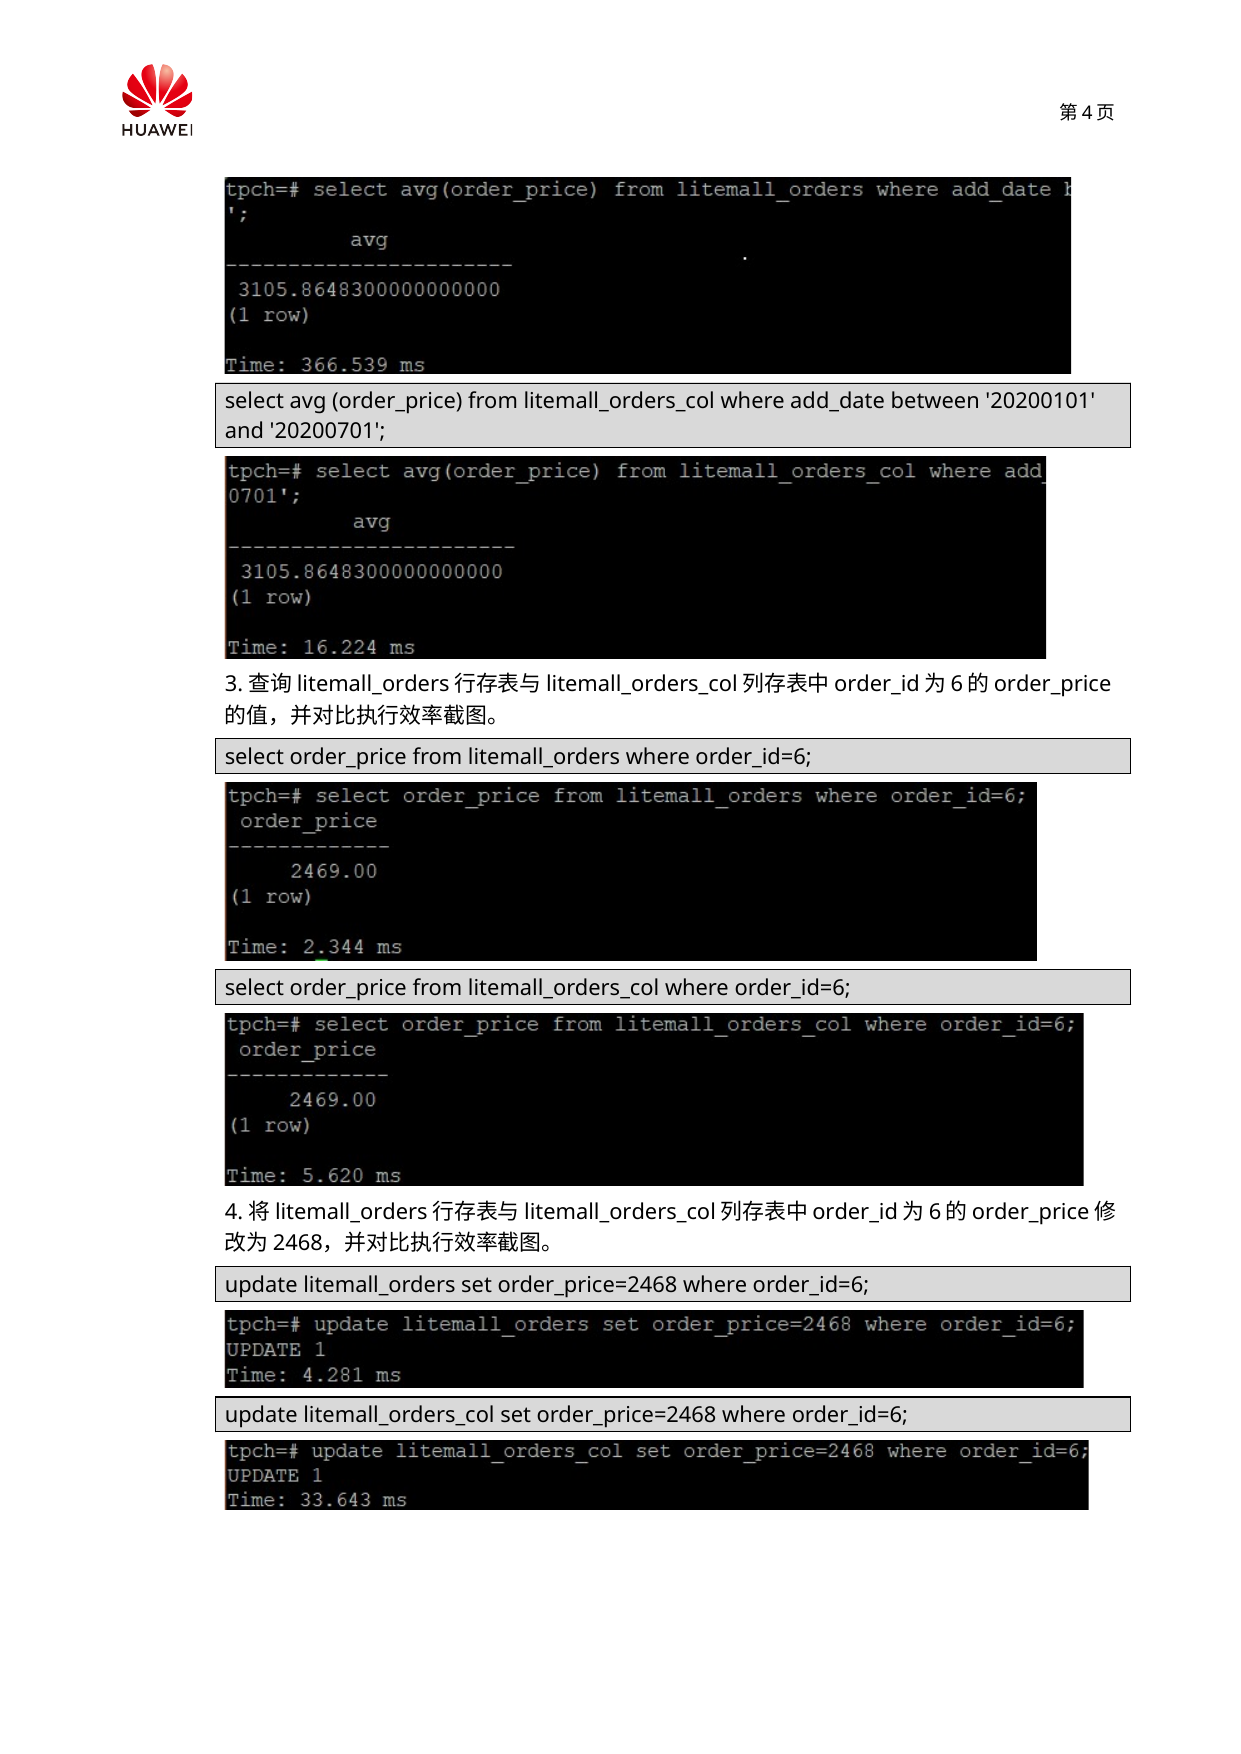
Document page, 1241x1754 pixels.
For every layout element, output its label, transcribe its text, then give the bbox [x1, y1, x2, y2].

picture [224, 1013, 1084, 1186]
picture [224, 177, 1072, 374]
text 4. 将litemall_orders行存表与litemall_orders_col列存表中order_id为6的order_price修改为2468，并对比执行效率截图。 [224, 1194, 1122, 1257]
text select order_price from litemall_orders_col where order_id=6; [216, 970, 1130, 1004]
picture [224, 782, 1037, 961]
text update litemall_orders set order_price=2468 where order_id=6; [216, 1267, 1130, 1301]
picture [224, 1440, 1089, 1510]
picture [122, 64, 193, 136]
text select avg (order_price) from litemall_orders_col where add_date between '20200101' and '20200701'; [216, 384, 1130, 447]
text update litemall_orders_col set order_price=2468 where order_id=6; [216, 1398, 1130, 1431]
picture [224, 1310, 1084, 1388]
picture [224, 456, 1047, 659]
text select order_price from litemall_orders where order_id=6; [216, 739, 1130, 773]
text 3. 查询litemall_orders行存表与litemall_orders_col列存表中order_id为6的order_price的值，并对比执行效率截图。 [224, 666, 1122, 730]
